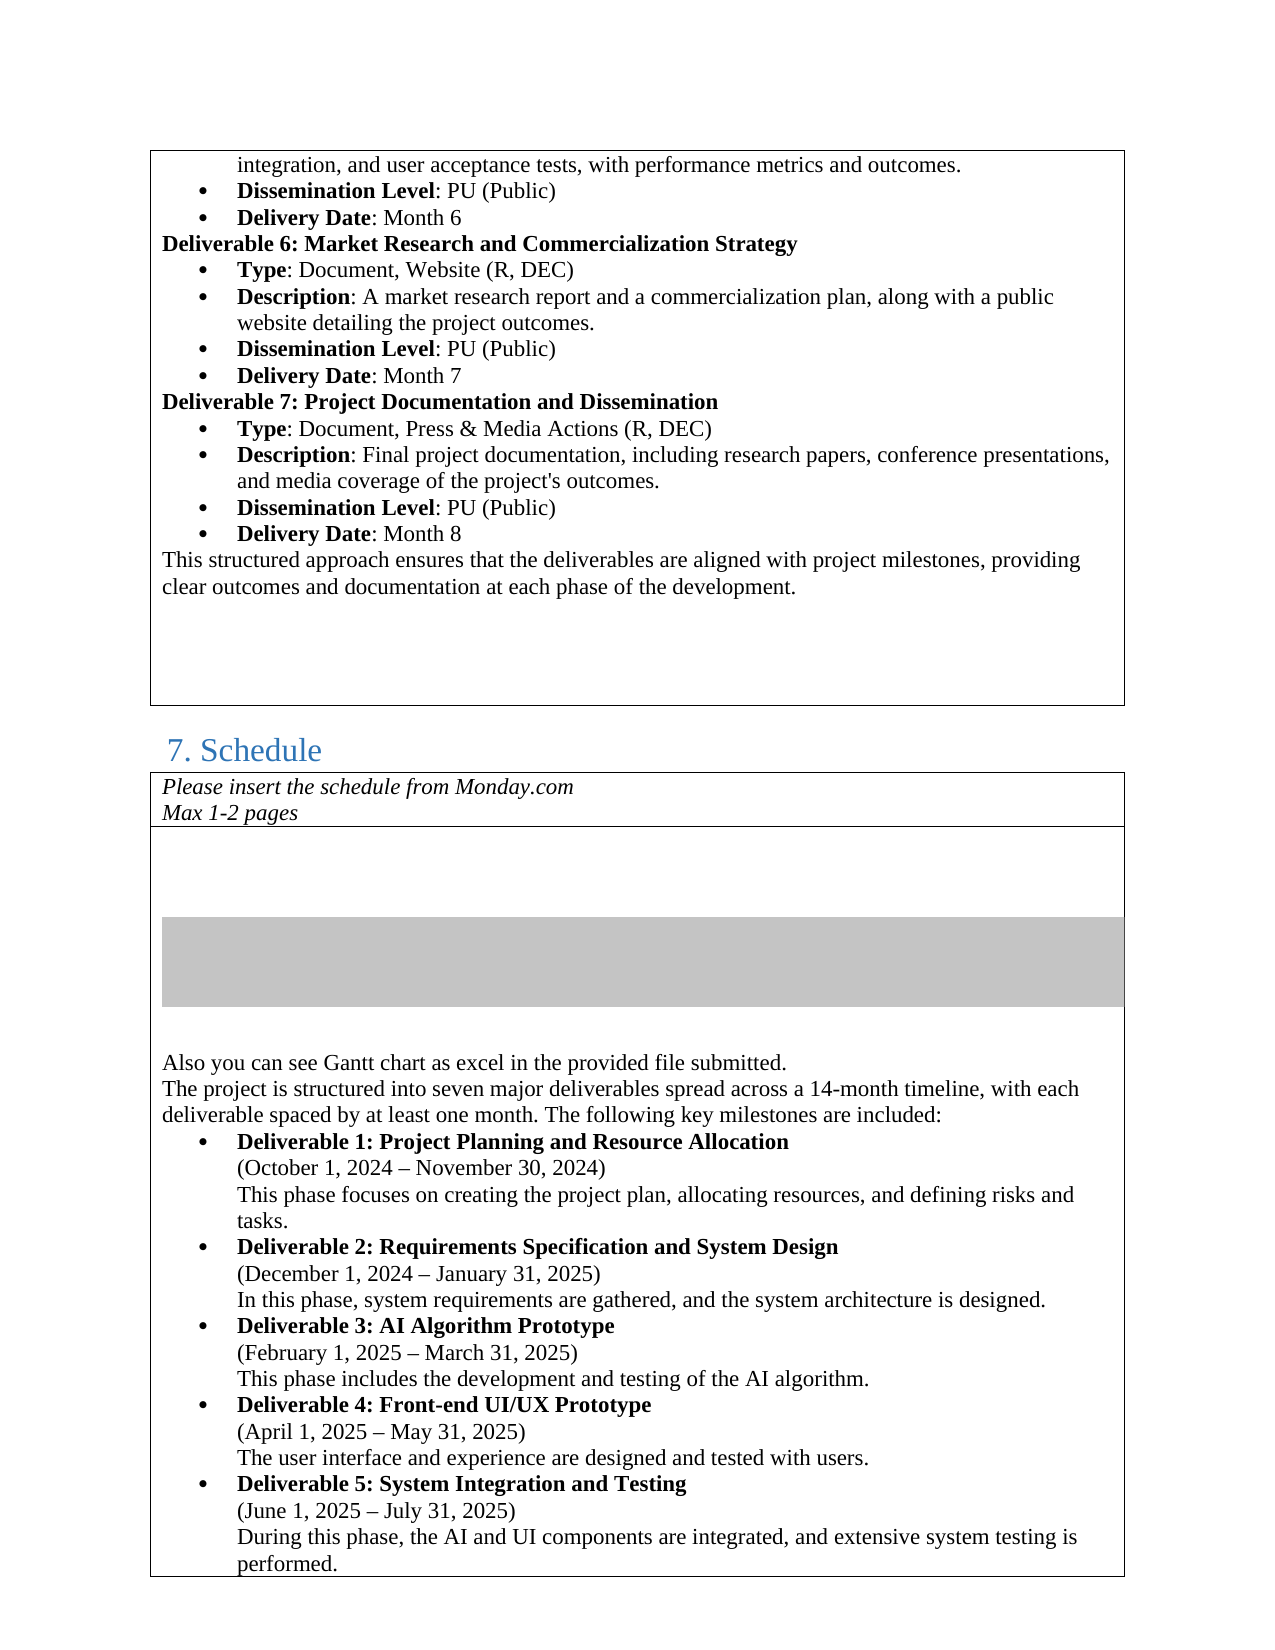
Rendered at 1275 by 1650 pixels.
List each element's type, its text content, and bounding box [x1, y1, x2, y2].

subtitle 7. Schedule [150, 731, 1125, 769]
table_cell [151, 151, 1124, 704]
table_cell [151, 827, 1124, 1576]
table_header Please insert the schedule from Monday.com Max 1-2 pages [151, 773, 1124, 826]
